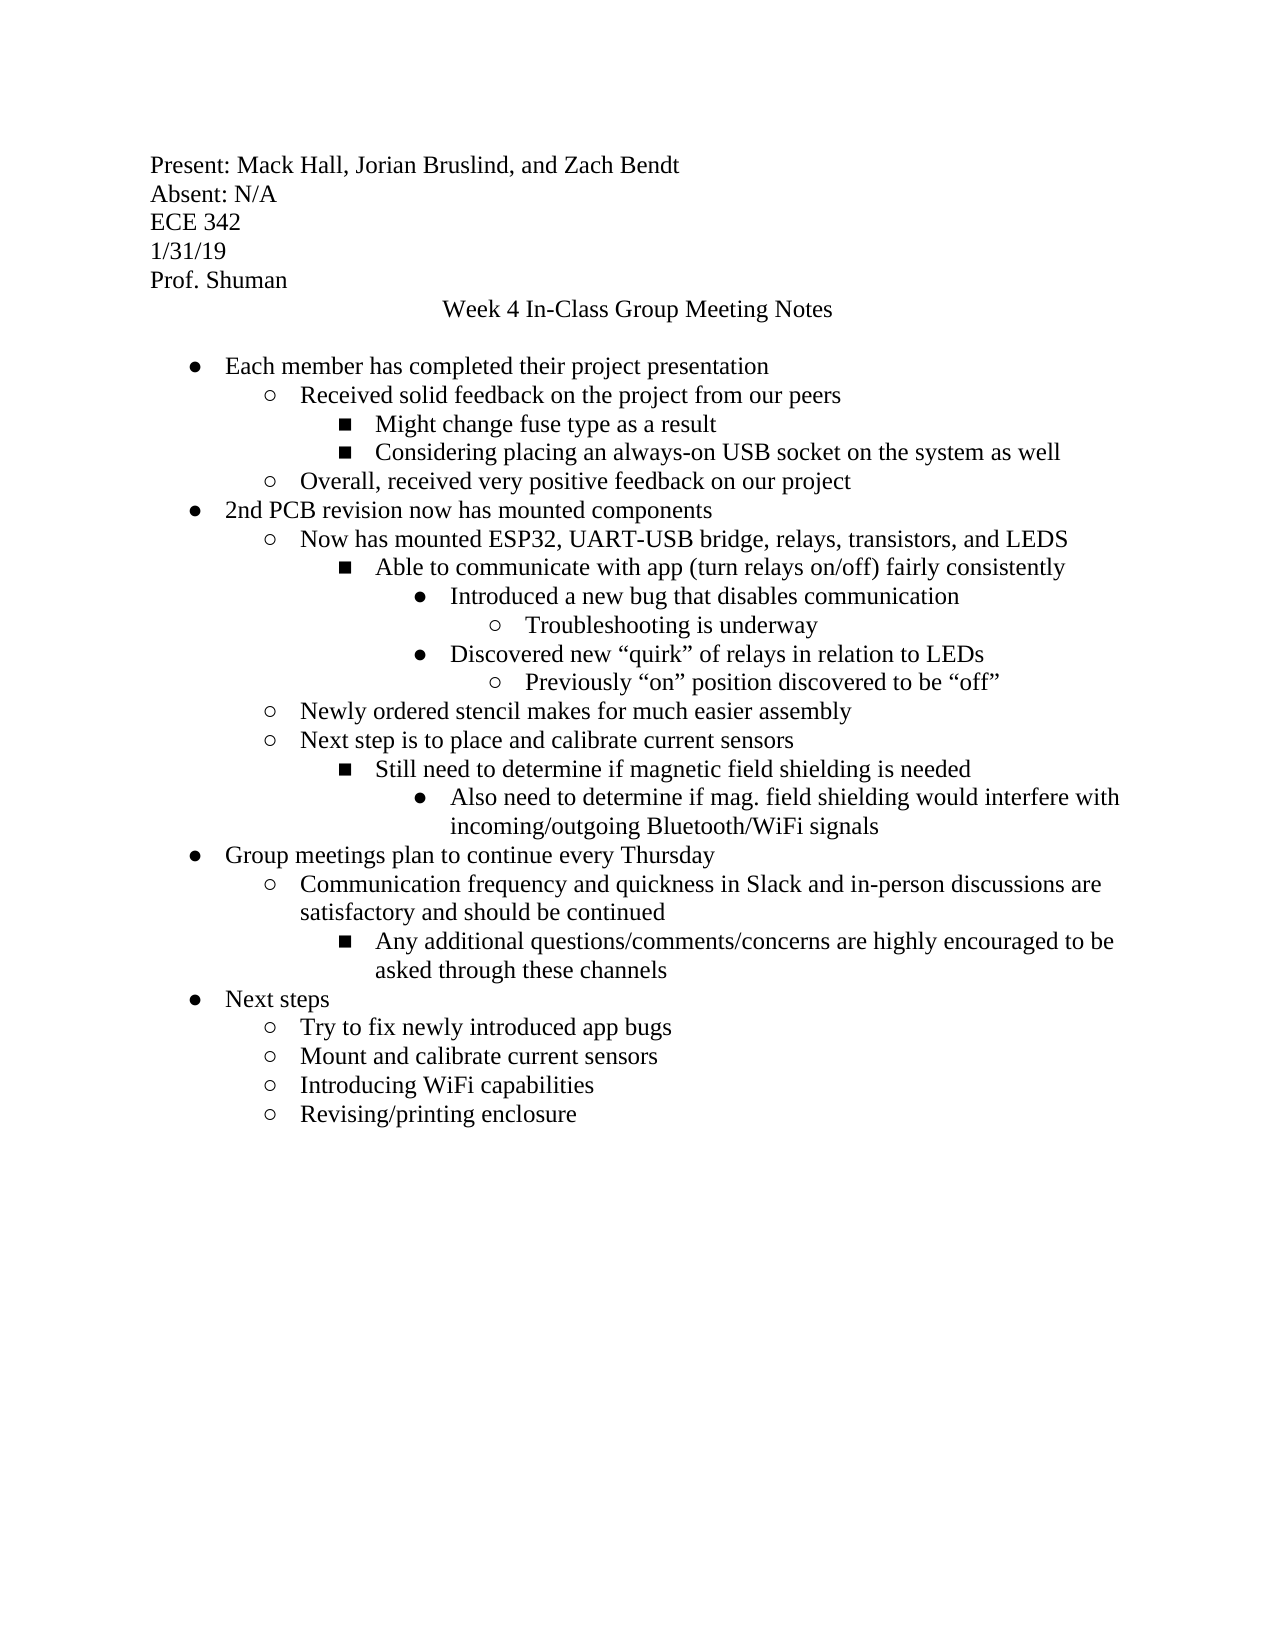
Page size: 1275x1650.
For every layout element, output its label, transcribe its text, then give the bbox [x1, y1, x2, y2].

list Still need to determine if magnetic field shielding is needed [337, 754, 1125, 782]
list Now has mounted ESP32, UART-USB bridge, relays, transistors, and LEDS [262, 524, 1125, 552]
list Might change fuse type as a result [337, 409, 1125, 437]
list Introduced a new bug that disables communication [412, 581, 1125, 610]
list Try to fix newly introduced app bugs [262, 1012, 1125, 1041]
list 2nd PCB revision now has mounted components [187, 495, 1125, 524]
list Next steps [187, 984, 1125, 1012]
list Considering placing an always-on USB socket on the system as well [337, 437, 1125, 466]
text Week 4 In-Class Group Meeting Notes [150, 294, 1125, 322]
list Discovered new “quirk” of relays in relation to LEDs [412, 639, 1125, 667]
text ECE 342 [150, 207, 1125, 236]
list Next step is to place and calibrate current sensors [262, 725, 1125, 754]
list Any additional questions/comments/concerns are highly encouraged to be asked through these channels [337, 926, 1125, 984]
list Revising/printing enclosure [262, 1099, 1125, 1127]
list Received solid feedback on the project from our peers [262, 380, 1125, 409]
list Previously “on” position discovered to be “off” [487, 667, 1125, 696]
text Present: Mack Hall, Jorian Bruslind, and Zach Bendt [150, 150, 1125, 179]
list Overall, received very positive feedback on our project [262, 466, 1125, 495]
list Newly ordered stencil makes for much easier assembly [262, 696, 1125, 725]
text Prof. Shuman [150, 265, 1125, 294]
list Group meetings plan to continue every Thursday [187, 840, 1125, 869]
list Introducing WiFi capabilities [262, 1070, 1125, 1099]
list Communication frequency and quickness in Slack and in-person discussions are satisfactory and should be continued [262, 869, 1125, 926]
text 1/31/19 [150, 236, 1125, 265]
list Mount and calibrate current sensors [262, 1041, 1125, 1070]
list Able to communicate with app (turn relays on/off) fairly consistently [337, 552, 1125, 581]
list Troubleshooting is underway [487, 610, 1125, 639]
list Also need to determine if mag. field shielding would interfere with incoming/outgoing Bluetooth/WiFi signals [412, 782, 1125, 840]
text Absent: N/A [150, 179, 1125, 207]
list Each member has completed their project presentation [187, 351, 1125, 380]
